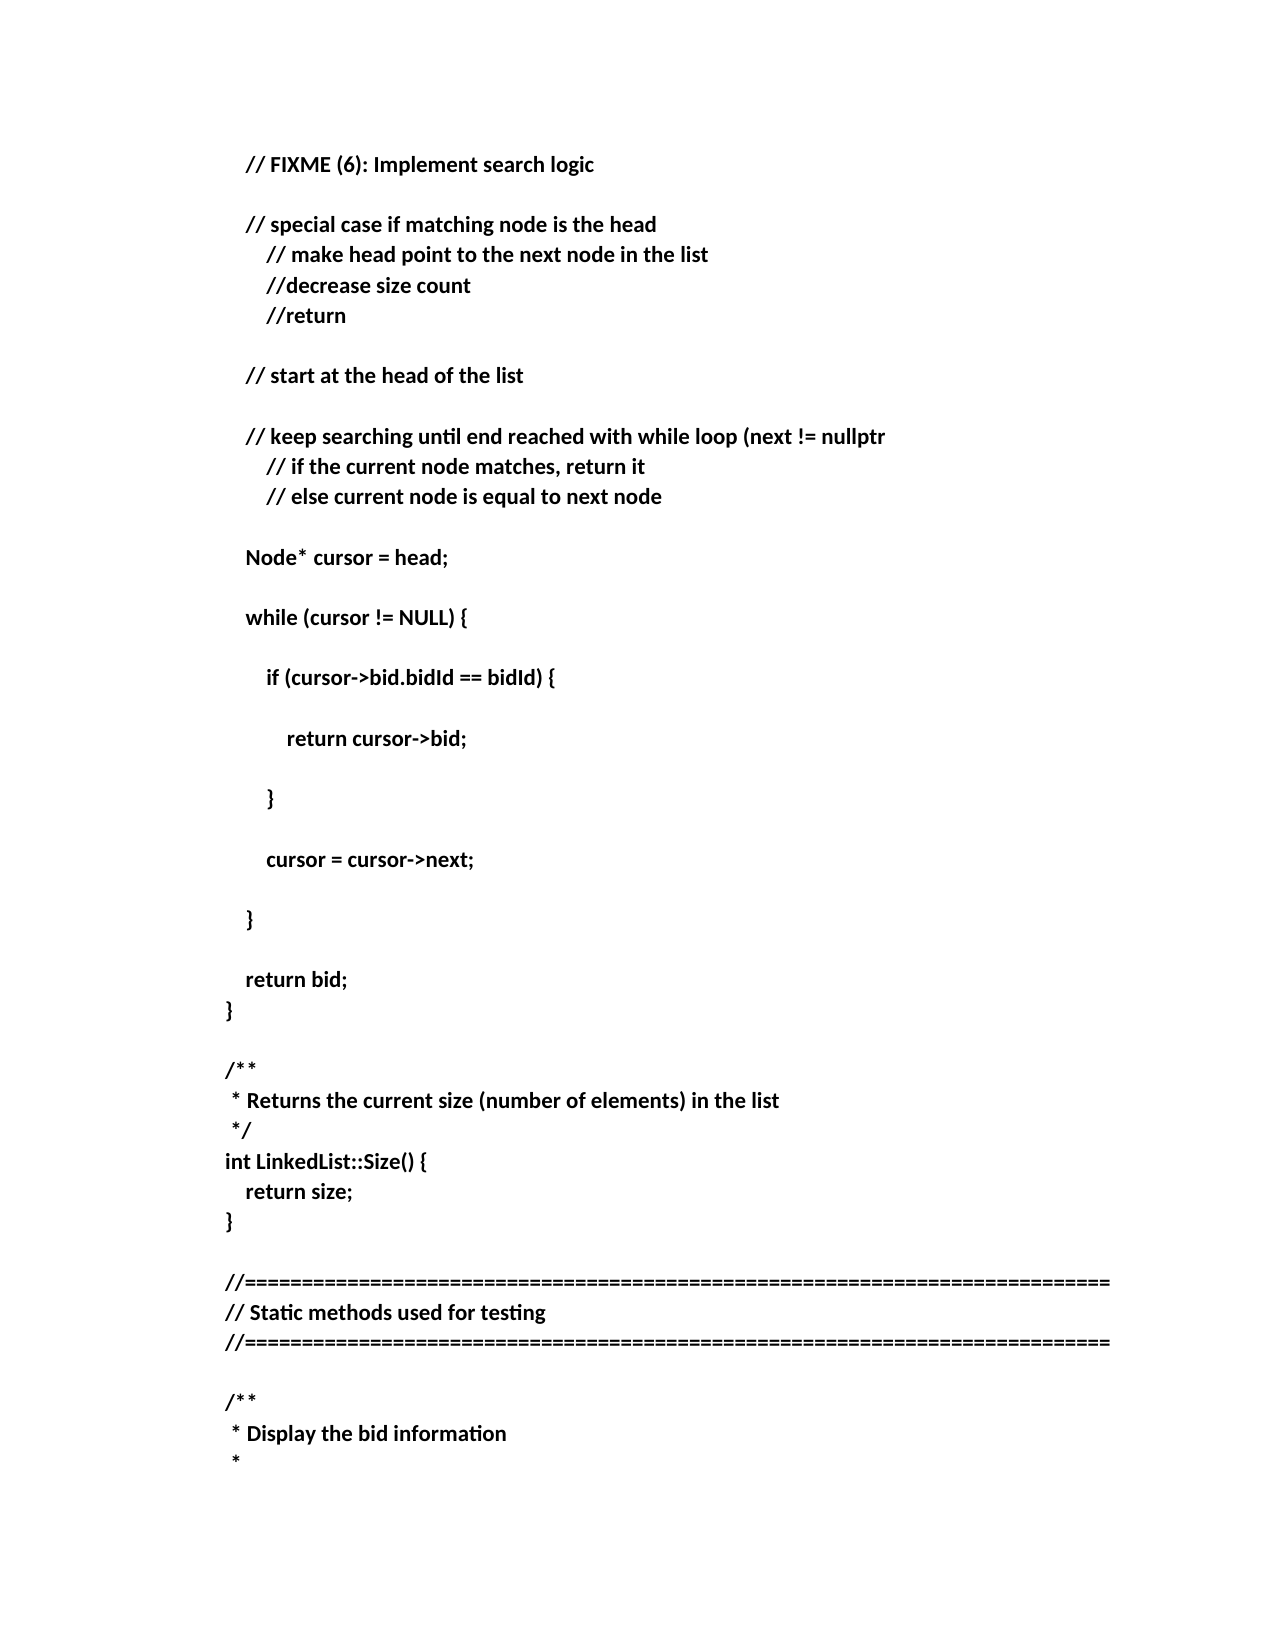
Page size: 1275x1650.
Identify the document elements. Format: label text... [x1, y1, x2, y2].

list cursor = cursor->next; [225, 845, 1125, 873]
list } [225, 996, 1125, 1024]
list } [225, 1207, 1125, 1235]
list while (cursor != NULL) { [225, 603, 1125, 631]
list */ [225, 1117, 1125, 1145]
list } [225, 784, 1125, 812]
list // if the current node matches, return it [225, 452, 1125, 480]
list } [225, 905, 1125, 933]
list return cursor->bid; [225, 724, 1125, 752]
list /** [225, 1056, 1125, 1084]
list // special case if matching node is the head [225, 210, 1125, 238]
list //decrease size count [225, 271, 1125, 299]
list // Static methods used for testing [225, 1298, 1125, 1326]
list // FIXME (6): Implement search logic [225, 150, 1125, 178]
list * Display the bid information [225, 1419, 1125, 1447]
list // make head point to the next node in the list [225, 241, 1125, 269]
list return bid; [225, 966, 1125, 994]
list //============================================================================ [225, 1328, 1125, 1356]
list return size; [225, 1177, 1125, 1205]
list Node* cursor = head; [225, 543, 1125, 571]
list //============================================================================ [225, 1268, 1125, 1296]
list if (cursor->bid.bidId == bidId) { [225, 663, 1125, 692]
list //return [225, 301, 1125, 329]
list * Returns the current size (number of elements) in the list [225, 1086, 1125, 1114]
list // else current node is equal to next node [225, 482, 1125, 510]
list // start at the head of the list [225, 361, 1125, 389]
list /** [225, 1388, 1125, 1417]
list int LinkedList::Size() { [225, 1147, 1125, 1175]
list * [225, 1449, 1125, 1477]
list // keep searching until end reached with while loop (next != nullptr [225, 422, 1125, 450]
